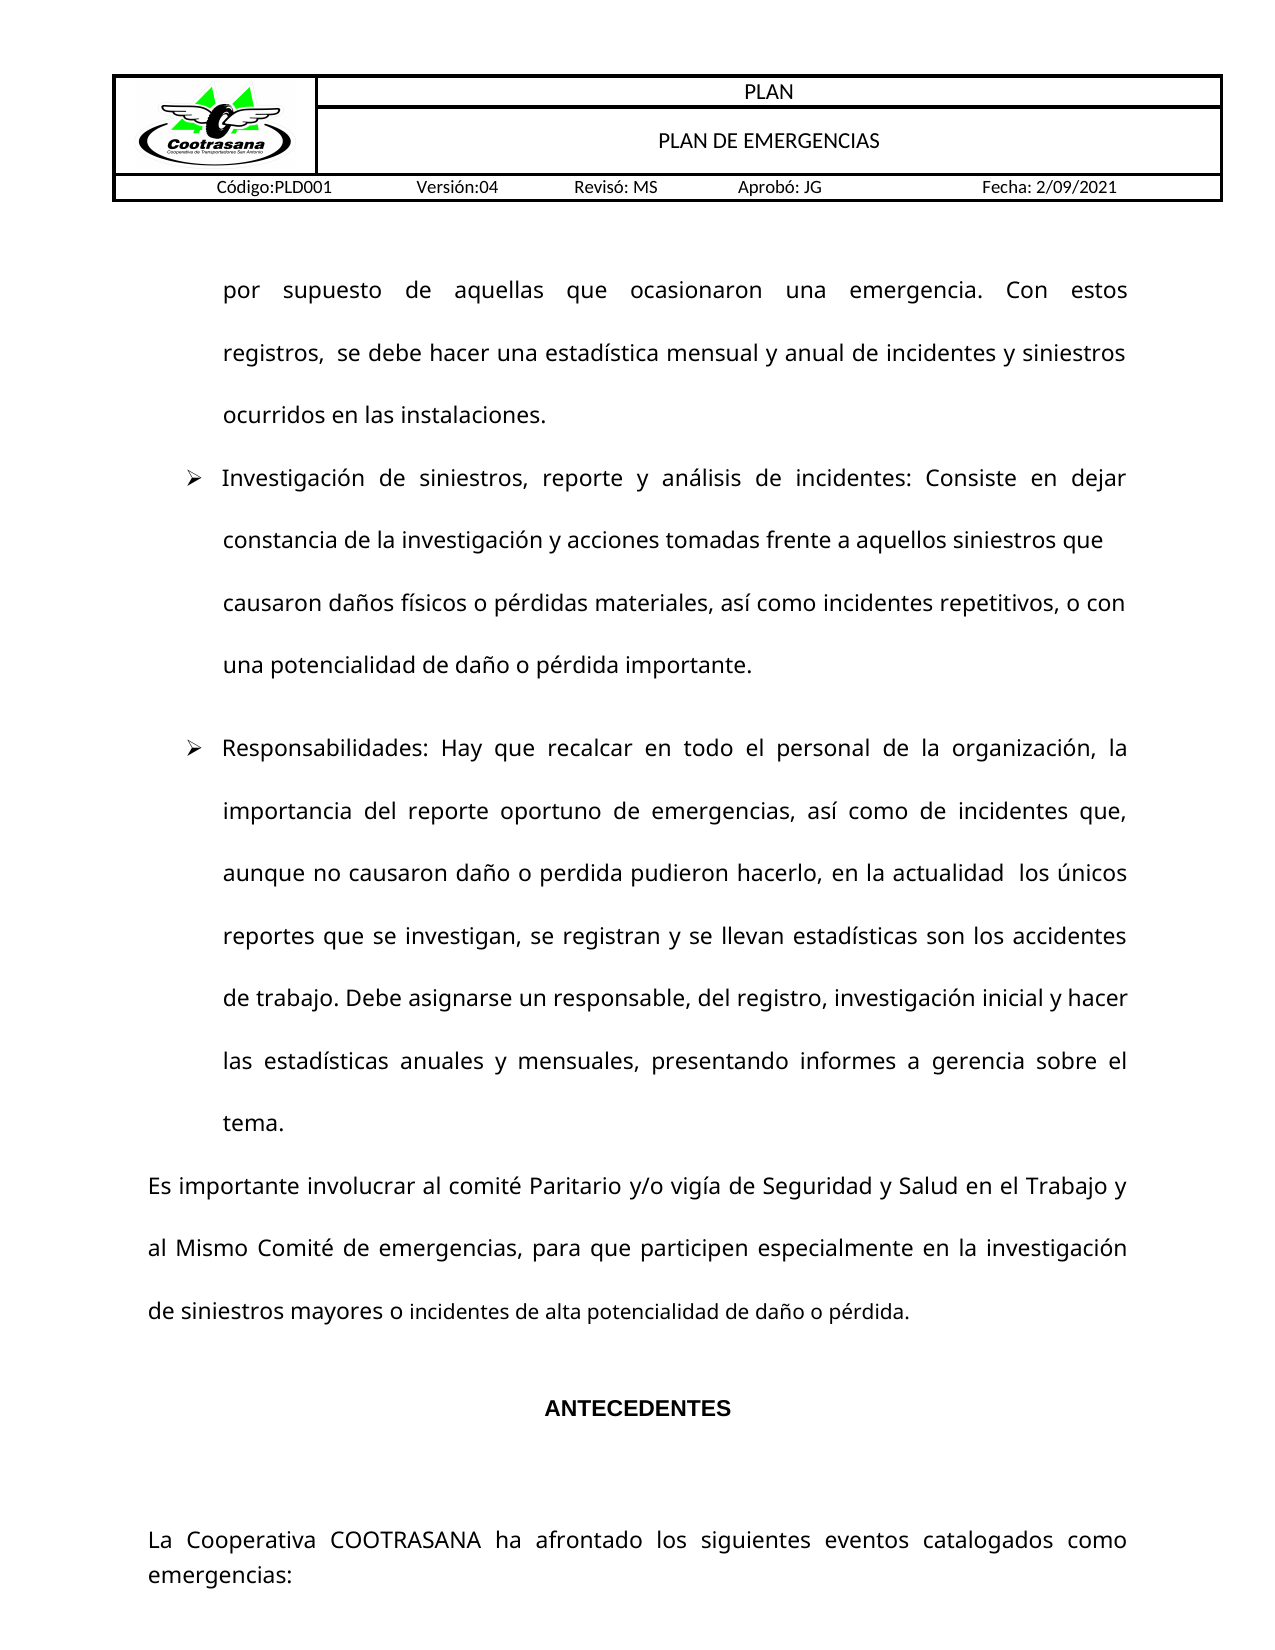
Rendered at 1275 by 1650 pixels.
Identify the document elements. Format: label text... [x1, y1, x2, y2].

text Es importante involucrar al comité Paritario y/o vigía de Seguridad y Salud en el Trabajo y al Mismo Comité de emergencias, para que participen especialmente en la investigación de siniestros mayores o incidentes de alta potencialidad de daño o pérdida. [148, 1170, 1127, 1326]
text La Cooperativa COOTRASANA ha afrontado los siguientes eventos catalogados como emergencias: [148, 1523, 1127, 1591]
subtitle ANTECEDENTES [146, 1395, 1129, 1421]
text por supuesto de aquellas que ocasionaron una emergencia. Con estos registros, se debe hacer una estadística mensual y anual de incidentes y siniestros ocurridos en las instalaciones. [223, 274, 1127, 431]
text causaron daños físicos o pérdidas materiales, así como incidentes repetitivos, o con una potencialidad de daño o pérdida importante. [223, 587, 1127, 681]
list Investigación de siniestros, reporte y análisis de incidentes: Consiste en dejar constancia de la investigación y acciones tomadas frente a aquellos siniestros que [185, 462, 1127, 556]
list Responsabilidades: Hay que recalcar en todo el personal de la organización, la importancia del reporte oportuno de emergencias, así como de incidentes que, aunque no causaron daño o perdida pudieron hacerlo, en la actualidad los únicos reportes que se investigan, se registran y se llevan estadísticas son los accidentes de trabajo. Debe asignarse un responsable, del registro, investigación inicial y hacer las estadísticas anuales y mensuales, presentando informes a gerencia sobre el tema. [185, 732, 1128, 1138]
picture [134, 81, 296, 169]
